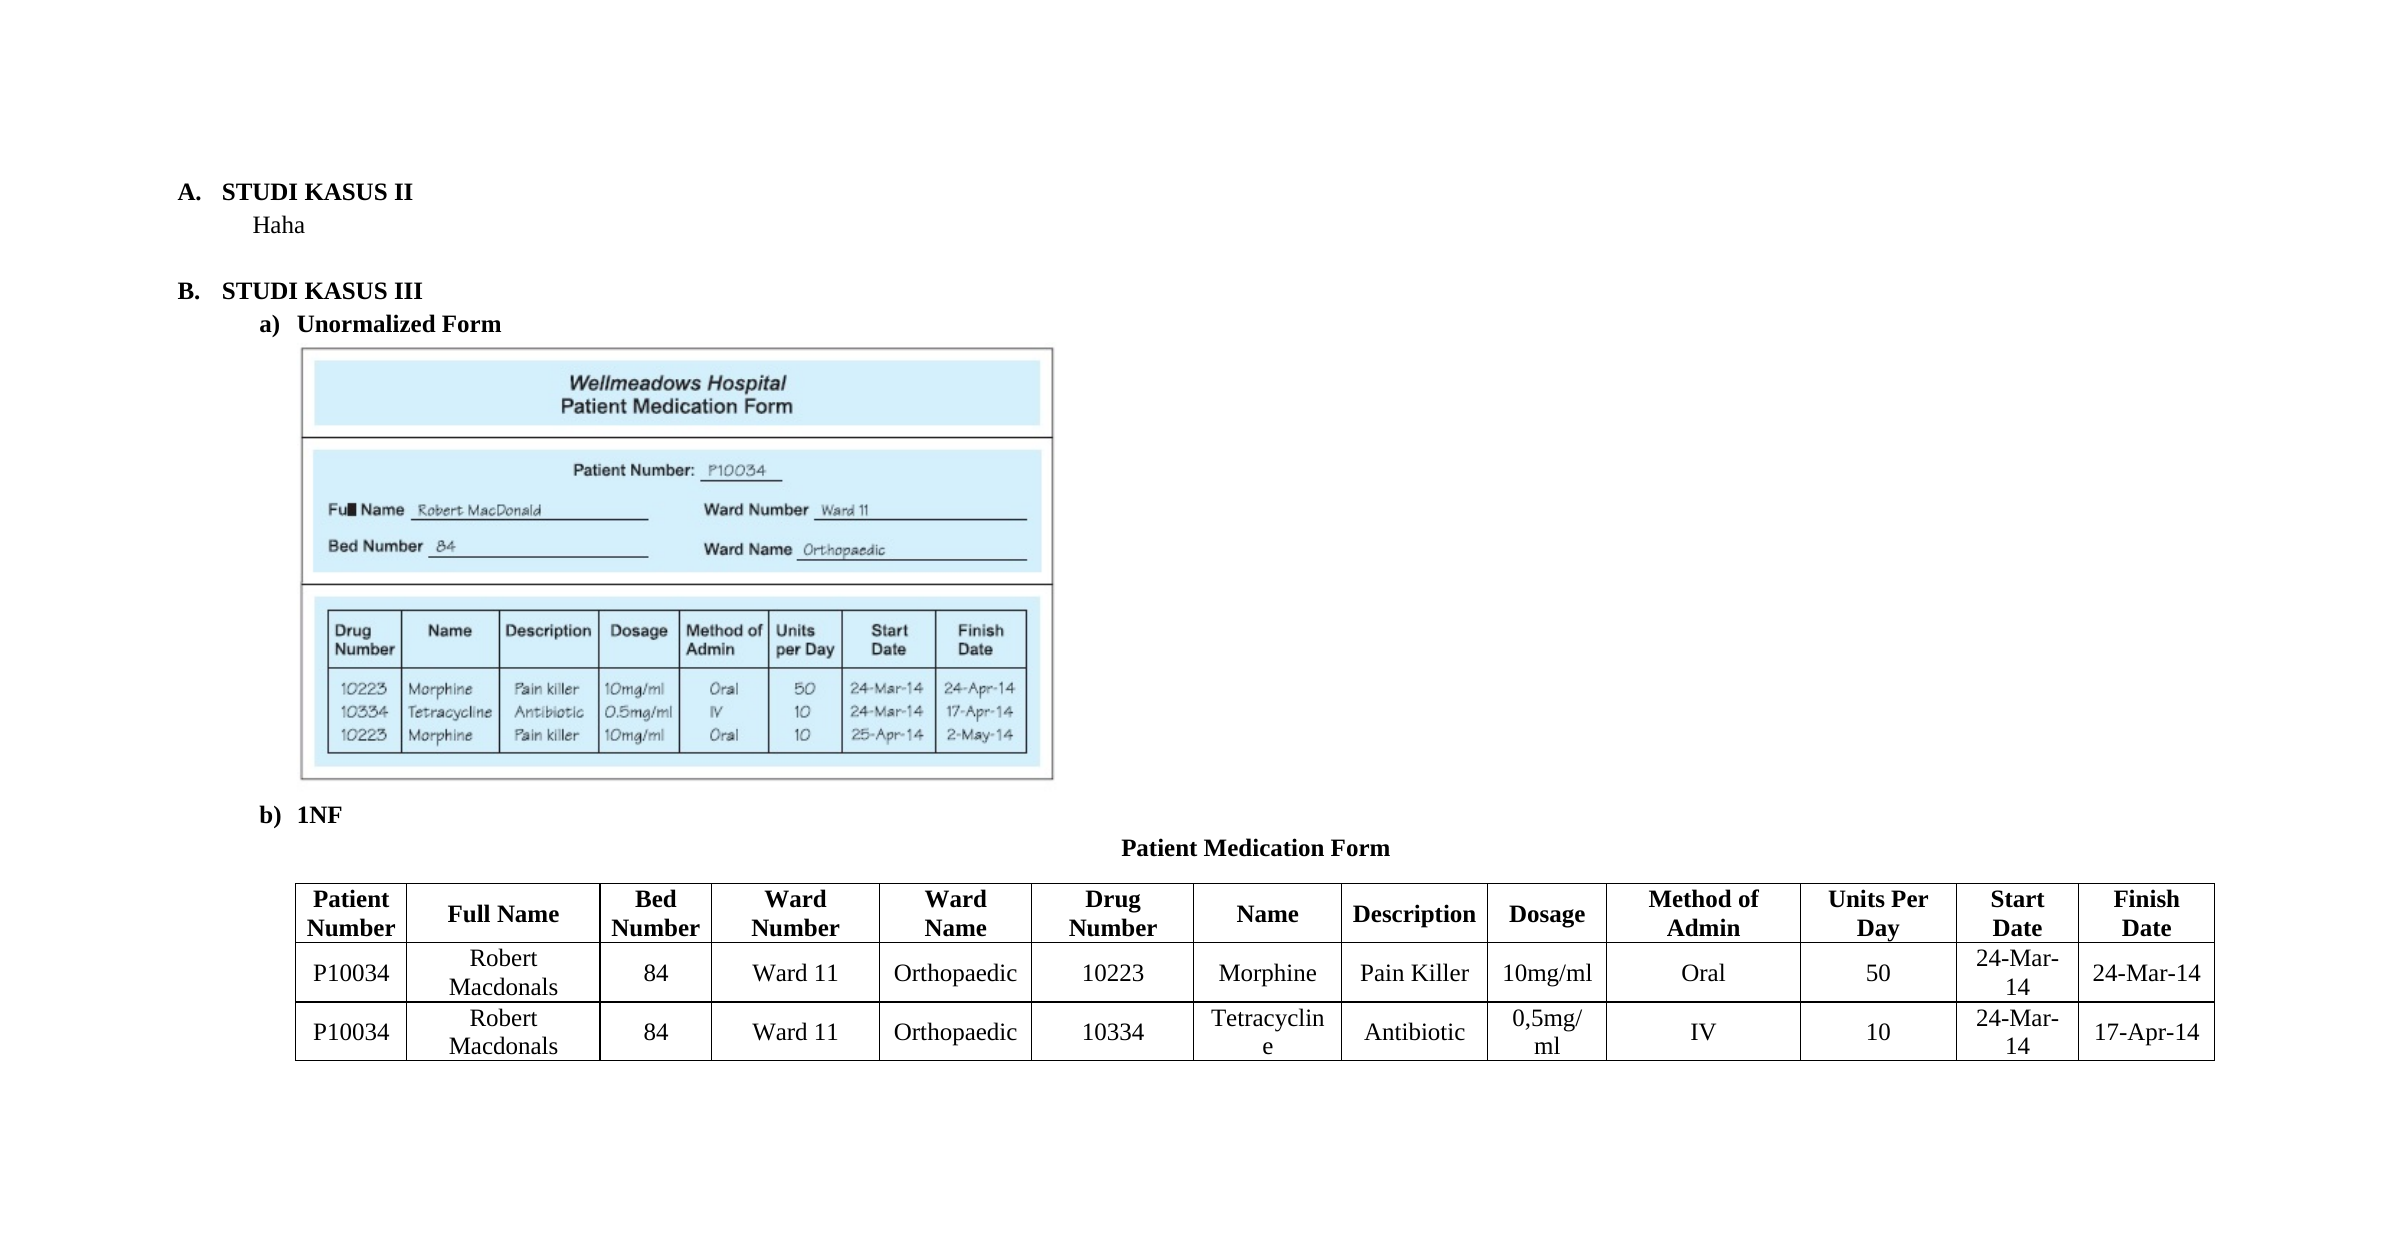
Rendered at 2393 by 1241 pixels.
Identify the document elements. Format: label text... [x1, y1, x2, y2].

table_cell 10mg/ml [1488, 943, 1606, 1001]
table_cell 50 [1801, 943, 1956, 1001]
table_cell 10334 [1032, 1003, 1193, 1060]
table_cell 24-Mar-14 [1957, 943, 2078, 1001]
table_cell 84 [601, 1003, 711, 1060]
list STUDI KASUS II [177, 177, 2215, 206]
table_cell 10223 [1032, 943, 1193, 1001]
table_header Finish Date [2079, 884, 2214, 942]
table_cell 17-Apr-14 [2079, 1003, 2214, 1060]
table_cell Ward 11 [712, 1003, 879, 1060]
list 1NF [259, 801, 2215, 829]
table_header Ward Number [712, 884, 879, 942]
table_header Bed Number [601, 884, 711, 942]
table_cell Robert Macdonals [407, 943, 599, 1001]
table_header Start Date [1957, 884, 2078, 942]
table_cell Oral [1607, 943, 1800, 1001]
table_cell Orthopaedic [880, 943, 1031, 1001]
table_cell Pain Killer [1342, 943, 1487, 1001]
table_header Ward Name [880, 884, 1031, 942]
table_cell Ward 11 [712, 943, 879, 1001]
table_cell 84 [601, 943, 711, 1001]
table_cell Robert Macdonals [407, 1003, 599, 1060]
list STUDI KASUS III [177, 276, 2215, 305]
list Unormalized Form [259, 309, 2215, 338]
table_cell P10034 [296, 943, 406, 1001]
picture [296, 342, 1059, 797]
table_header Dosage [1488, 884, 1606, 942]
list Patient Medication Form [297, 833, 2215, 862]
table_cell 10 [1801, 1003, 1956, 1060]
table_cell 24-Mar-14 [1957, 1003, 2078, 1060]
table_header Description [1342, 884, 1487, 942]
table_header Patient Number [296, 884, 406, 942]
table_header Units Per Day [1801, 884, 1956, 942]
table_cell Antibiotic [1342, 1003, 1487, 1060]
table_cell Morphine [1194, 943, 1341, 1001]
table_header Method of Admin [1607, 884, 1800, 942]
table_cell 0,5mg/ml [1488, 1003, 1606, 1060]
table_header Full Name [407, 884, 599, 942]
list Haha [252, 210, 2215, 239]
table_cell 24-Mar-14 [2079, 943, 2214, 1001]
table_header Drug Number [1032, 884, 1193, 942]
table_cell P10034 [296, 1003, 406, 1060]
table_cell Tetracycline [1194, 1003, 1341, 1060]
table_header Name [1194, 884, 1341, 942]
table_cell IV [1607, 1003, 1800, 1060]
table_cell Orthopaedic [880, 1003, 1031, 1060]
